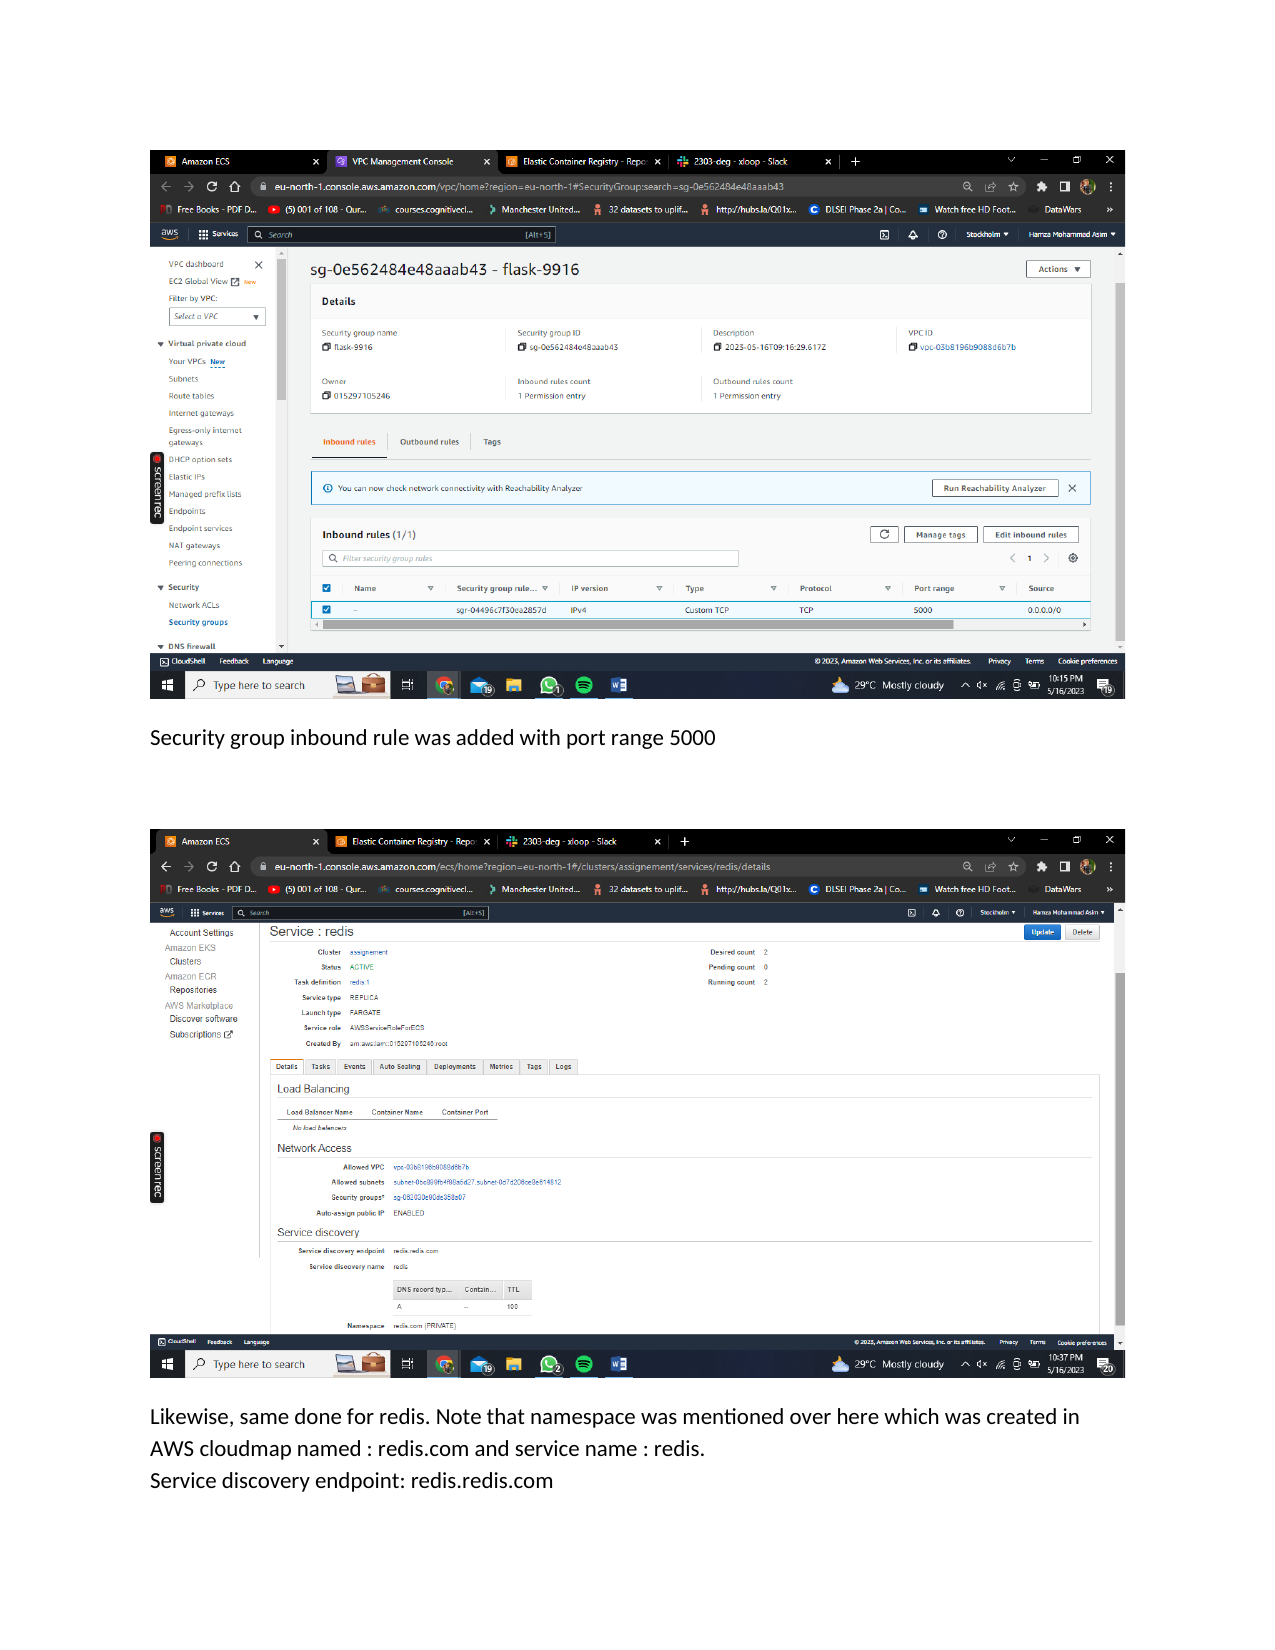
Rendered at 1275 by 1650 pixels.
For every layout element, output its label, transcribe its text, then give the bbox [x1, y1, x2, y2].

picture [150, 150, 1125, 699]
text Likewise, same done for redis. Note that namespace was mentioned over here which was created in AWS cloudmap named : redis.com and service name : redis. Service discovery endpoint: redis.redis.com [150, 1402, 1125, 1495]
picture [150, 829, 1125, 1378]
text Security group inbound rule was added with port range 5000 [150, 723, 1125, 751]
